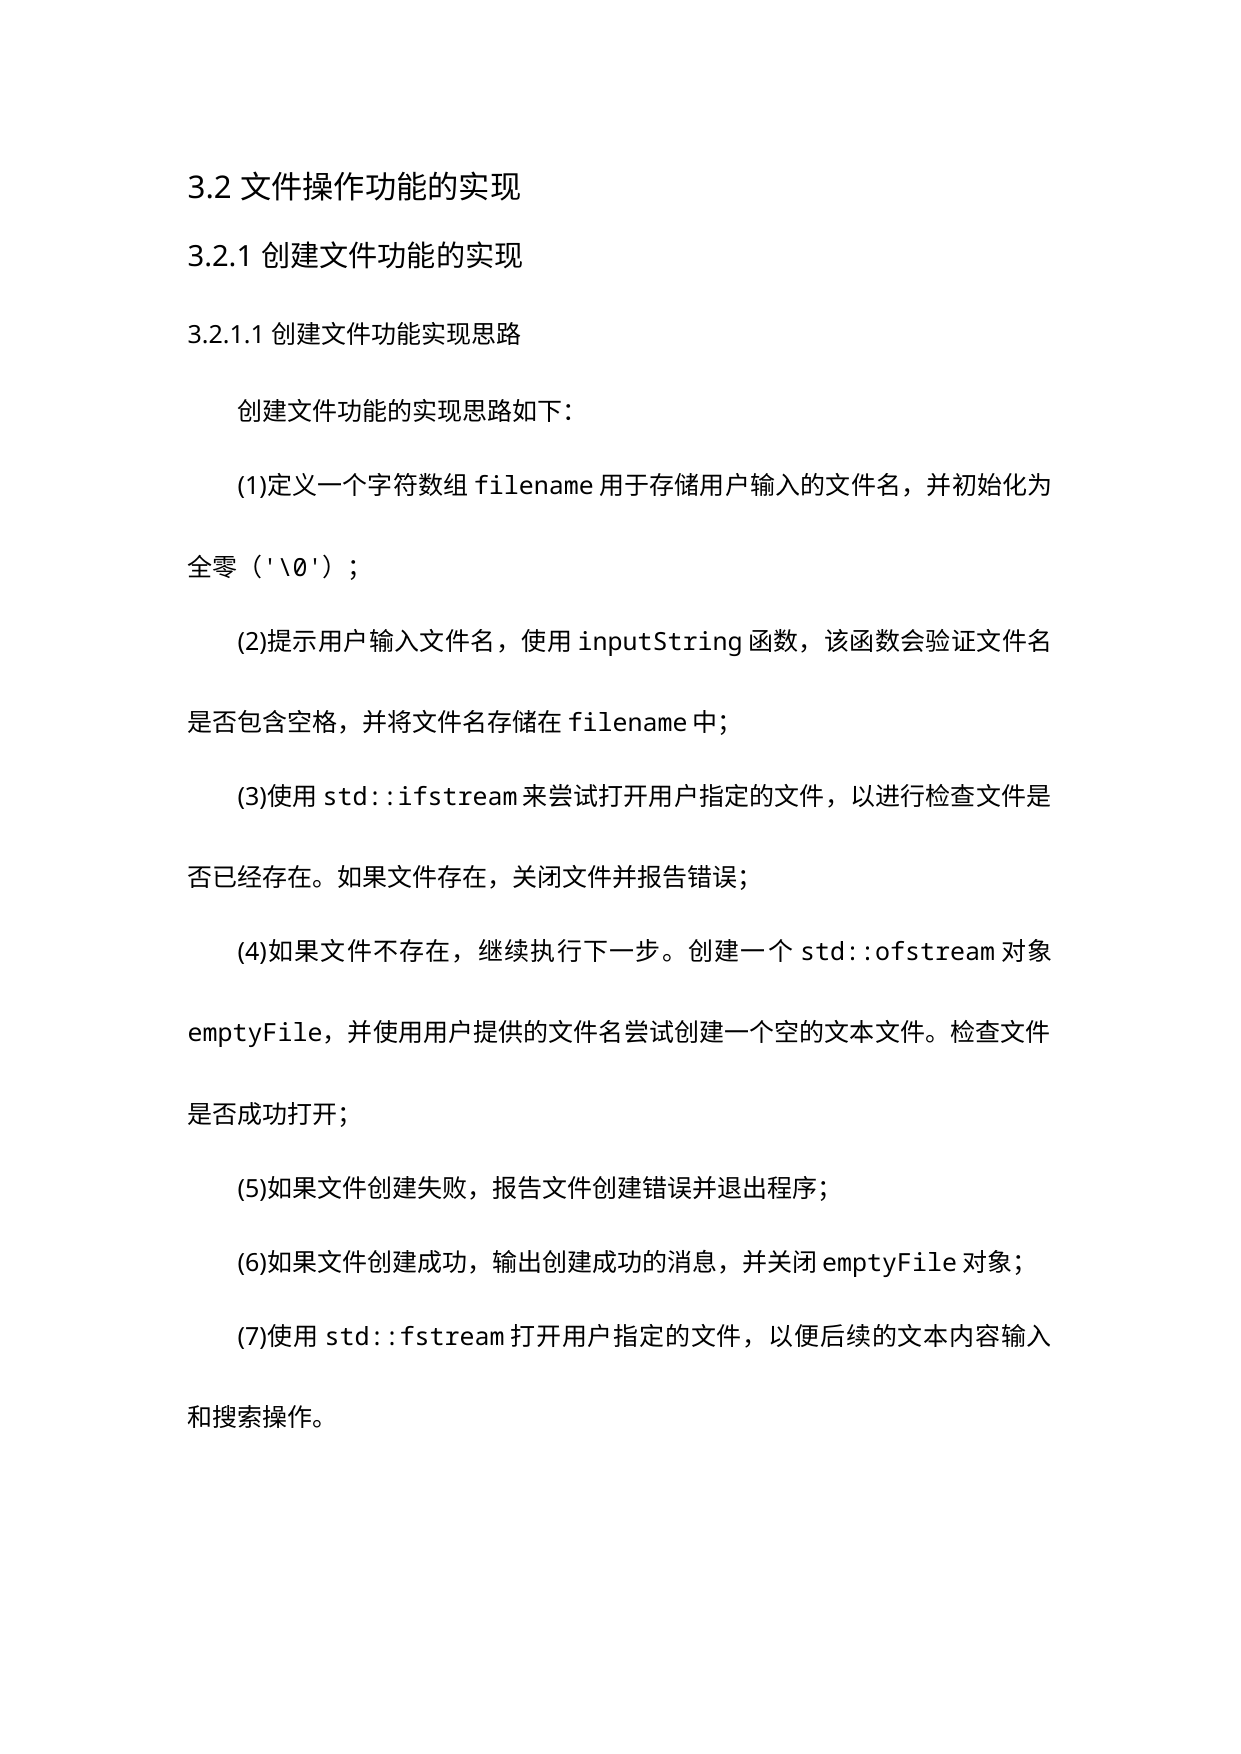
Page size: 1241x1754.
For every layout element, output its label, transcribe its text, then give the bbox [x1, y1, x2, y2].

text 创建文件功能的实现思路如下： [187, 377, 1053, 442]
text (5)如果文件创建失败，报告文件创建错误并退出程序； [187, 1154, 1053, 1219]
text (1)定义一个字符数组filename用于存储用户输入的文件名，并初始化为全零（'\0'）； [187, 451, 1053, 598]
text (4)如果文件不存在，继续执行下一步。创建一个std::ofstream对象emptyFile，并使用用户提供的文件名尝试创建一个空的文本文件。检查文件是否成功打开； [187, 917, 1053, 1145]
subtitle 3.2 文件操作功能的实现 [187, 162, 1053, 207]
subtitle 3.2.1.1 创建文件功能实现思路 [187, 300, 1053, 365]
text (2)提示用户输入文件名，使用inputString函数，该函数会验证文件名是否包含空格，并将文件名存储在filename中； [187, 607, 1053, 753]
subtitle 3.2.1 创建文件功能的实现 [187, 232, 1053, 275]
text (7)使用std::fstream打开用户指定的文件，以便后续的文本内容输入和搜索操作。 [187, 1302, 1053, 1448]
text (3)使用std::ifstream来尝试打开用户指定的文件，以进行检查文件是否已经存在。如果文件存在，关闭文件并报告错误； [187, 762, 1053, 908]
text (6)如果文件创建成功，输出创建成功的消息，并关闭emptyFile对象； [187, 1228, 1053, 1293]
